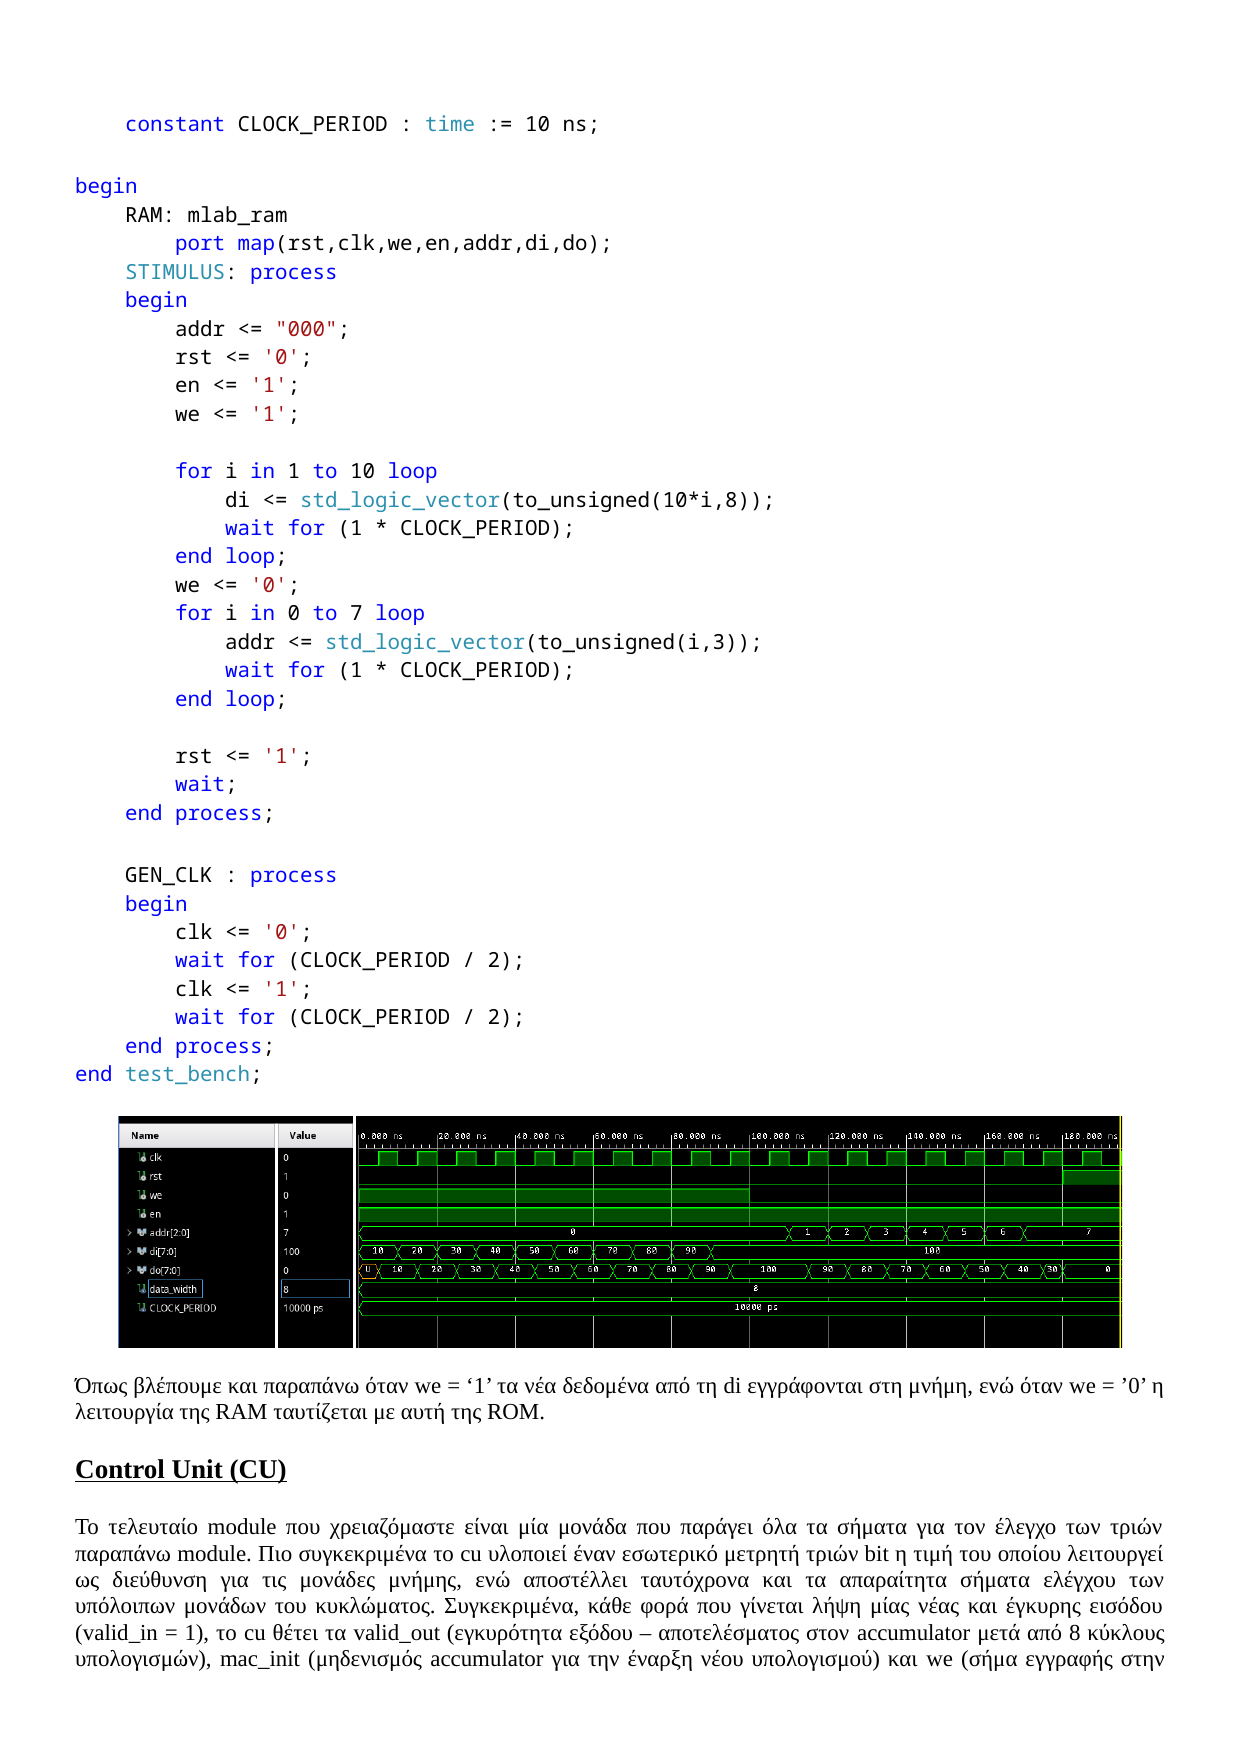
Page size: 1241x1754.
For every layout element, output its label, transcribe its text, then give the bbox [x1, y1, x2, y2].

text Control Unit (CU) [75, 1453, 1165, 1484]
text STIMULUS: process [75, 257, 1165, 285]
text end loop; [75, 542, 1165, 570]
text wait for (1 * CLOCK_PERIOD); [75, 513, 1165, 542]
picture [118, 1116, 1123, 1348]
text end process; [75, 1031, 1165, 1059]
text for i in 0 to 7 loop [75, 598, 1165, 627]
text GEN_CLK : process [75, 860, 1165, 889]
text rst <= '0'; [75, 342, 1165, 371]
text wait; [75, 769, 1165, 798]
text clk <= '0'; [75, 917, 1165, 946]
text addr <= std_logic_vector(to_unsigned(i,3)); [75, 627, 1165, 655]
text begin [75, 172, 1165, 200]
text di <= std_logic_vector(to_unsigned(10*i,8)); [75, 485, 1165, 513]
text constant CLOCK_PERIOD : time := 10 ns; [75, 109, 1165, 137]
text for i in 1 to 10 loop [75, 456, 1165, 485]
text begin [75, 889, 1165, 917]
text we <= '1'; [75, 399, 1165, 427]
text RAM: mlab_ram [75, 200, 1165, 228]
text end process; [75, 798, 1165, 826]
text wait for (CLOCK_PERIOD / 2); [75, 1002, 1165, 1031]
text wait for (1 * CLOCK_PERIOD); [75, 655, 1165, 684]
text clk <= '1'; [75, 974, 1165, 1002]
text begin [75, 285, 1165, 314]
text port map(rst,clk,we,en,addr,di,do); [75, 228, 1165, 257]
text we <= '0'; [75, 570, 1165, 598]
text rst <= '1'; [75, 741, 1165, 769]
text end test_bench; [75, 1059, 1165, 1088]
text en <= '1'; [75, 371, 1165, 399]
text end loop; [75, 684, 1165, 712]
text wait for (CLOCK_PERIOD / 2); [75, 946, 1165, 974]
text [75, 1513, 1165, 1671]
text addr <= "000"; [75, 314, 1165, 342]
text Όπως βλέπουμε και παραπάνω όταν we = ‘1’ τα νέα δεδομένα από τη di εγγράφονται στη μνήμη, ενώ όταν we = ’0’ η λειτουργία της RAM ταυτίζεται με αυτή της ROM. [75, 1372, 1165, 1424]
